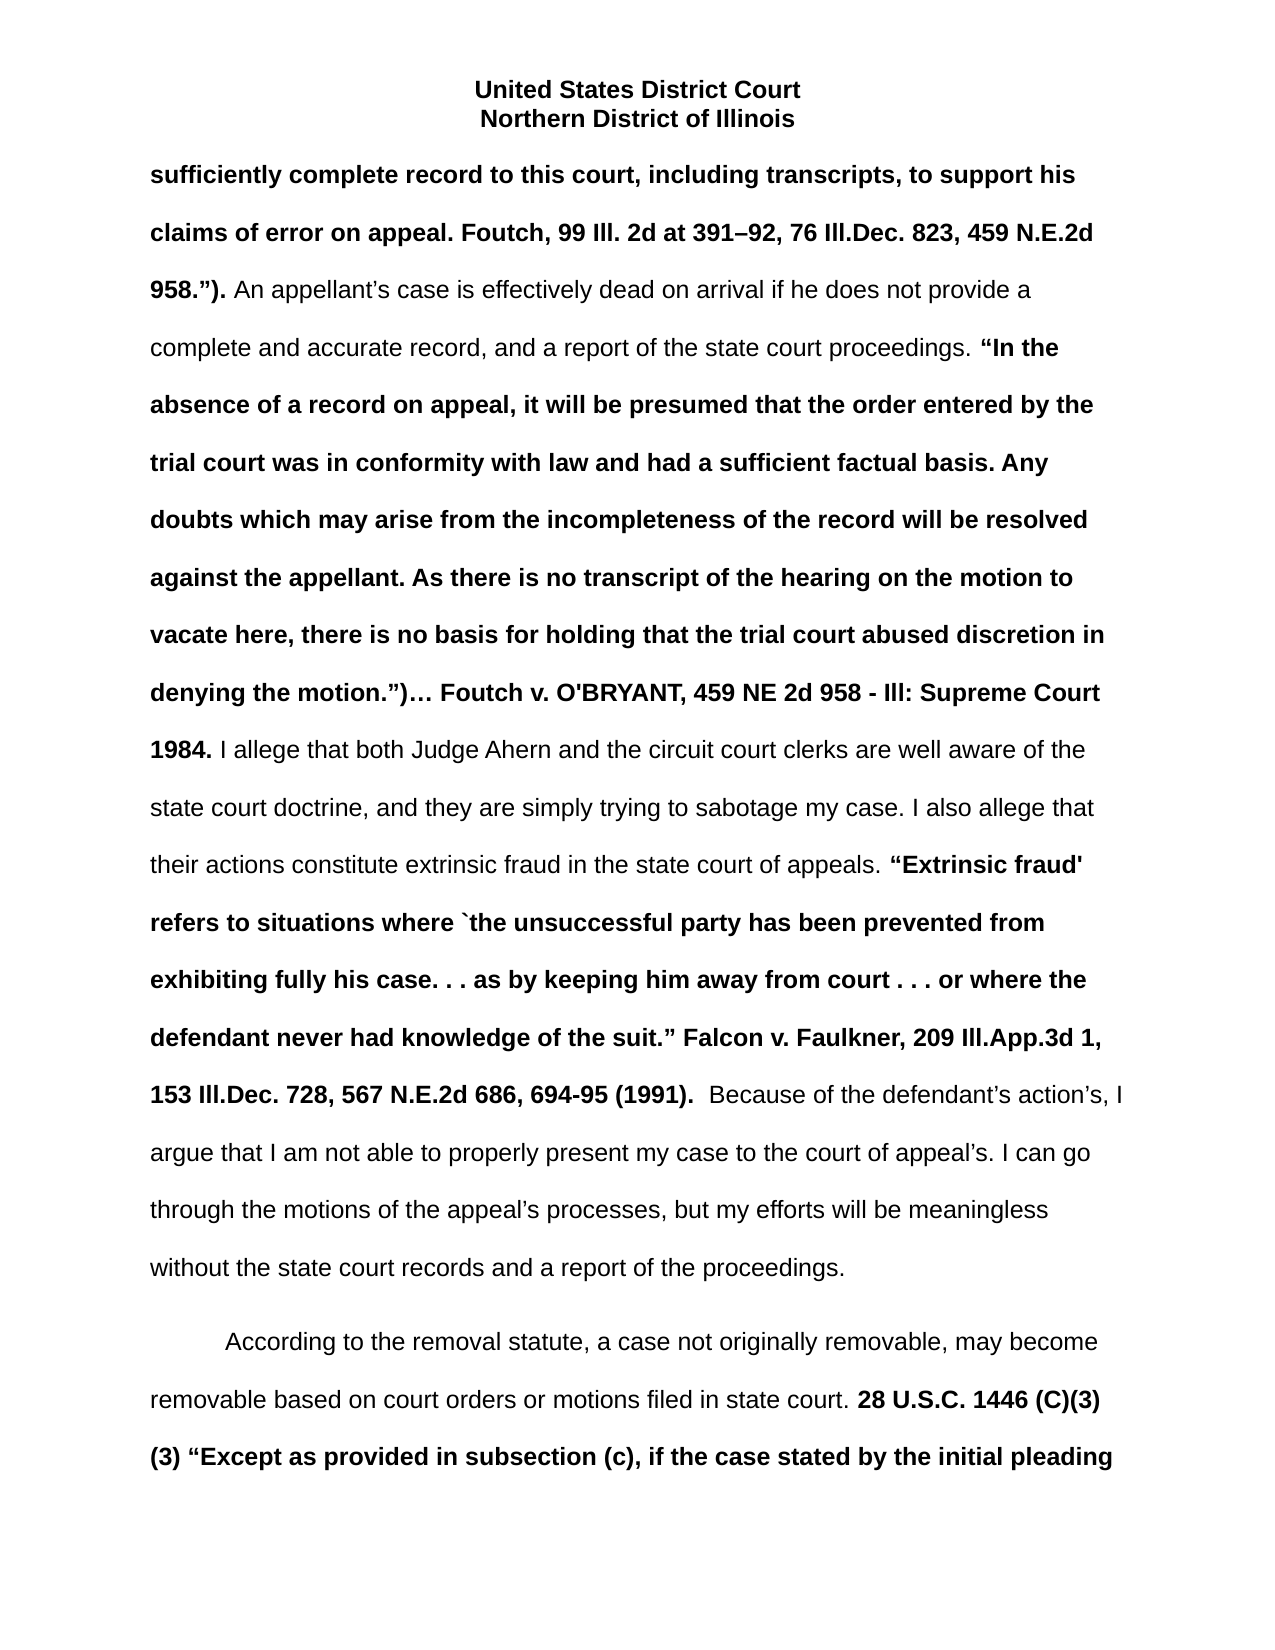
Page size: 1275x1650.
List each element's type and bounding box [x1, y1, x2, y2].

text [150, 161, 1125, 1282]
text [150, 1327, 1125, 1471]
